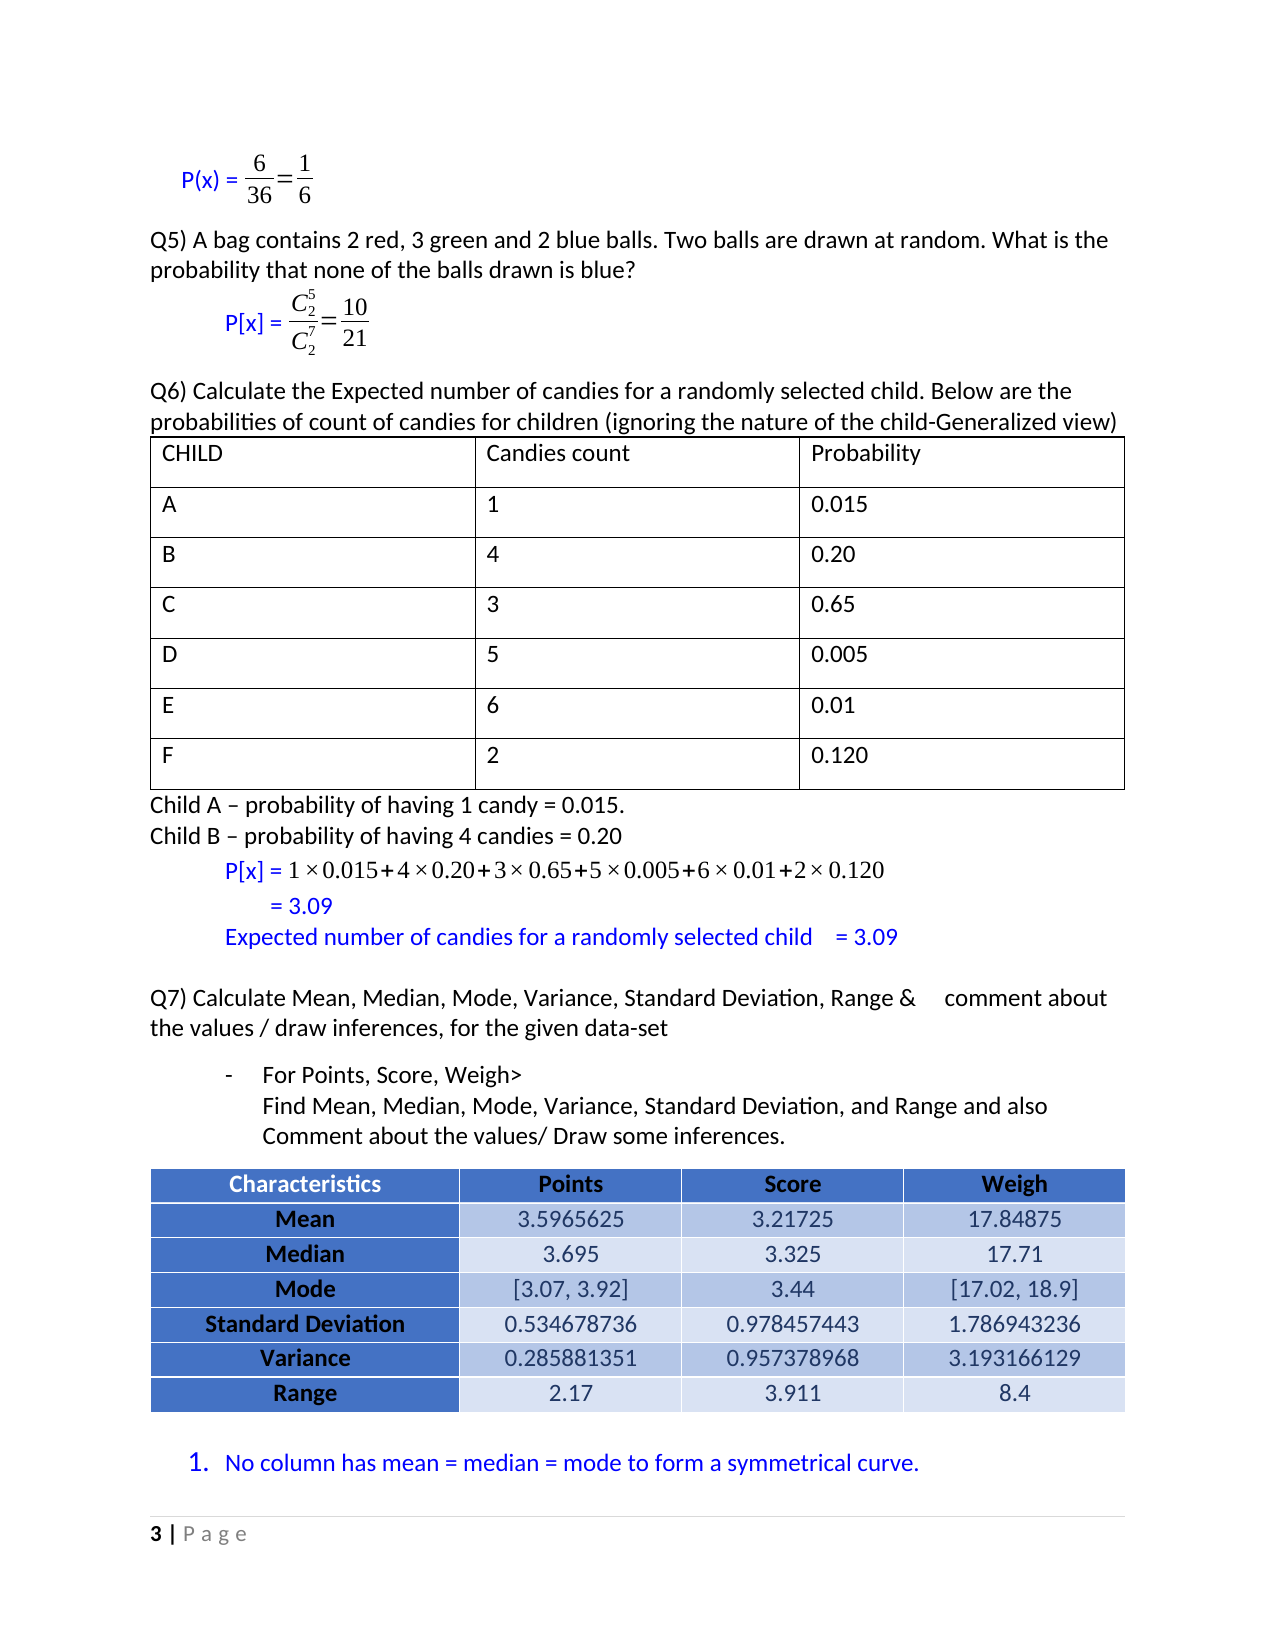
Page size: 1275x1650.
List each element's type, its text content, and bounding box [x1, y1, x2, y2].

table_header Score [682, 1169, 903, 1202]
table_cell B [151, 538, 475, 587]
table_cell E [151, 689, 475, 738]
table_cell 17.84875 [904, 1204, 1125, 1237]
table_cell D [151, 639, 475, 688]
table_header Points [460, 1169, 681, 1202]
table_header Probability [800, 438, 1124, 487]
table_header Candies count [476, 438, 799, 487]
text Q5) A bag contains 2 red, 3 green and 2 blue balls. Two balls are drawn at random. What is the probability that none of the balls drawn is blue? [150, 224, 1125, 285]
table_cell 0.01 [800, 689, 1124, 738]
table_cell A [151, 488, 475, 537]
table_cell 0.534678736 [460, 1308, 681, 1342]
table_cell 3.911 [682, 1378, 903, 1412]
list For Points, Score, Weigh> [225, 1059, 1125, 1090]
table_cell 5 [476, 639, 799, 688]
text = 3.09 [225, 890, 1125, 921]
table_header Weigh [904, 1169, 1125, 1202]
text P[x] = [225, 855, 1125, 886]
table_cell 6 [476, 689, 799, 738]
table_cell Standard Deviation [151, 1308, 459, 1342]
table_cell 3.21725 [682, 1204, 903, 1237]
text Q6) Calculate the Expected number of candies for a randomly selected child. Below are the probabilities of count of candies for children (ignoring the nature of the child-Generalized view) [150, 375, 1125, 436]
table_cell 0.20 [800, 538, 1124, 587]
table_header CHILD [151, 438, 475, 487]
table_cell 0.957378968 [682, 1343, 903, 1376]
text Child B – probability of having 4 candies = 0.20 [150, 820, 1125, 851]
table_cell 1.786943236 [904, 1308, 1125, 1342]
table_cell 2 [476, 739, 799, 788]
table_cell 0.978457443 [682, 1308, 903, 1342]
text Child A – probability of having 1 candy = 0.015. [150, 790, 1125, 820]
table_cell 3 [476, 588, 799, 638]
table_cell 17.71 [904, 1238, 1125, 1272]
table_cell Mode [151, 1273, 459, 1307]
text Find Mean, Median, Mode, Variance, Standard Deviation, and Range and also Comment about the values/ Draw some inferences. [262, 1090, 1125, 1151]
table_cell 3.5965625 [460, 1204, 681, 1237]
table_cell 3.695 [460, 1238, 681, 1272]
table_cell 3.193166129 [904, 1343, 1125, 1376]
table_cell Variance [151, 1343, 459, 1376]
text Q7) Calculate Mean, Median, Mode, Variance, Standard Deviation, Range & comment about the values / draw inferences, for the given data-set [150, 982, 1125, 1043]
table_cell [3.07, 3.92] [460, 1273, 681, 1307]
table_cell [17.02, 18.9] [904, 1273, 1125, 1307]
table_cell 4 [476, 538, 799, 587]
table_cell 0.65 [800, 588, 1124, 638]
table_cell 2.17 [460, 1378, 681, 1412]
table_header Characteristics [151, 1169, 459, 1202]
table_cell 3.44 [682, 1273, 903, 1307]
table_cell 0.005 [800, 639, 1124, 688]
table_cell Median [151, 1238, 459, 1272]
table_cell 3.325 [682, 1238, 903, 1272]
table_cell Mean [151, 1204, 459, 1237]
table_cell 0.120 [800, 739, 1124, 788]
text Expected number of candies for a randomly selected child = 3.09 [225, 921, 1125, 951]
table_cell Range [151, 1378, 459, 1412]
table_cell F [151, 739, 475, 788]
table_cell C [151, 588, 475, 638]
table_cell 1 [476, 488, 799, 537]
table_cell 0.285881351 [460, 1343, 681, 1376]
text P(x) = [181, 150, 1125, 209]
table_cell 0.015 [800, 488, 1124, 537]
list No column has mean = median = mode to form a symmetrical curve. [187, 1443, 1125, 1479]
table_cell 8.4 [904, 1378, 1125, 1412]
text P[x] = [225, 285, 1125, 359]
